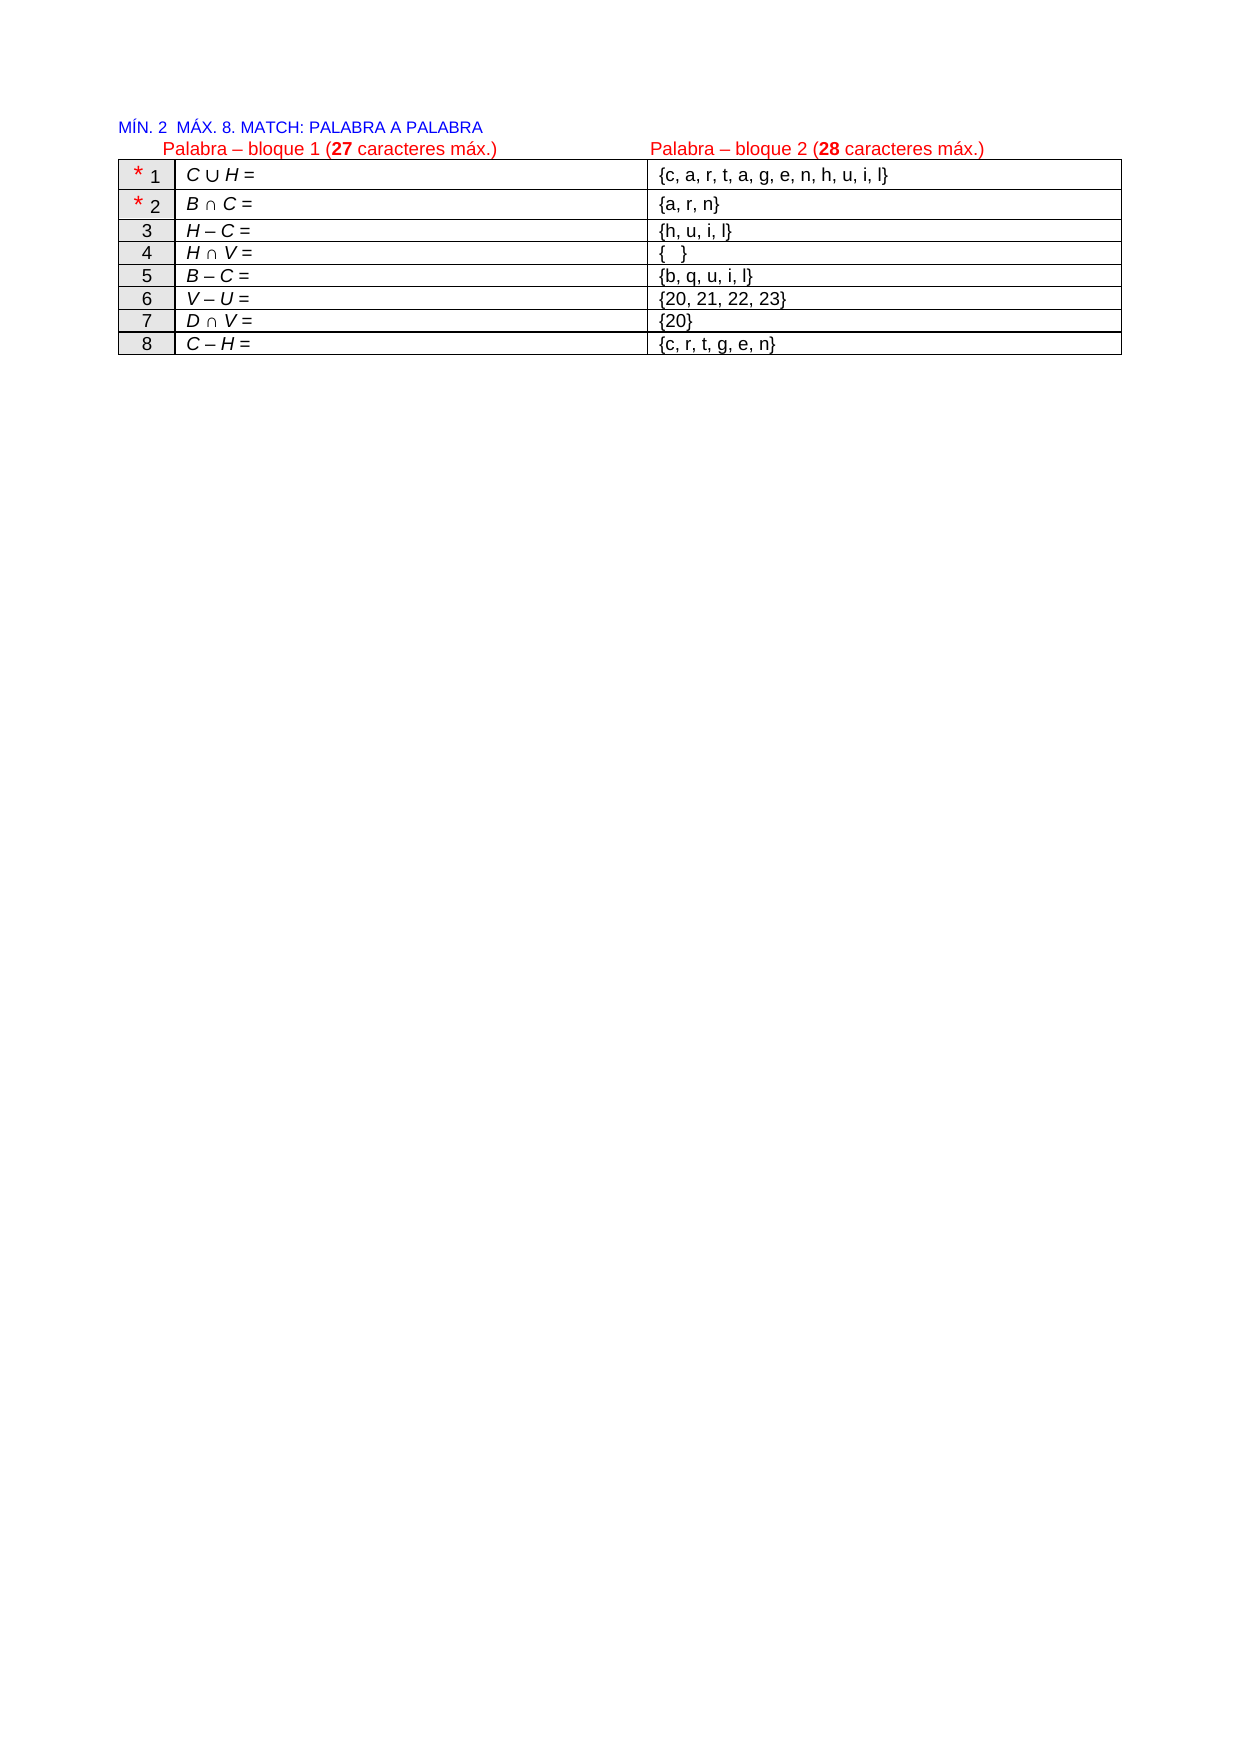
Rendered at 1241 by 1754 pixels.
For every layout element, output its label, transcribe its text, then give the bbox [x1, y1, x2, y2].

text MÍN. 2 MÁX. 8. MATCH: PALABRA A PALABRA [118, 118, 1122, 137]
table_cell {c, r, t, g, e, n} [648, 333, 1121, 354]
table_cell D ∩ V = [176, 310, 647, 331]
table_header C ∪ H = [176, 160, 647, 189]
table_cell 6 [119, 287, 174, 309]
table_cell H – C = [176, 220, 647, 241]
table_cell {h, u, i, l} [648, 220, 1121, 241]
table_cell { } [648, 242, 1121, 264]
table_cell B ∩ C = [176, 190, 647, 218]
table_cell 8 [119, 333, 174, 354]
table_cell H ∩ V = [176, 242, 647, 264]
table_header * 1 [119, 160, 174, 189]
table_cell {20} [648, 310, 1121, 331]
text Palabra – bloque 1 (27 caracteres máx.) Palabra – bloque 2 (28 caracteres máx.) [118, 137, 1122, 159]
table_header {c, a, r, t, a, g, e, n, h, u, i, l} [648, 160, 1121, 189]
table_cell B – C = [176, 265, 647, 286]
table_cell V – U = [176, 287, 647, 309]
table_cell {b, q, u, i, l} [648, 265, 1121, 286]
table_cell 7 [119, 310, 174, 331]
table_cell 5 [119, 265, 174, 286]
table_cell * 2 [119, 190, 174, 218]
table_cell {a, r, n} [648, 190, 1121, 218]
table_cell {20, 21, 22, 23} [648, 287, 1121, 309]
table_cell 4 [119, 242, 174, 264]
table_cell 3 [119, 220, 174, 241]
table_cell C – H = [176, 333, 647, 354]
